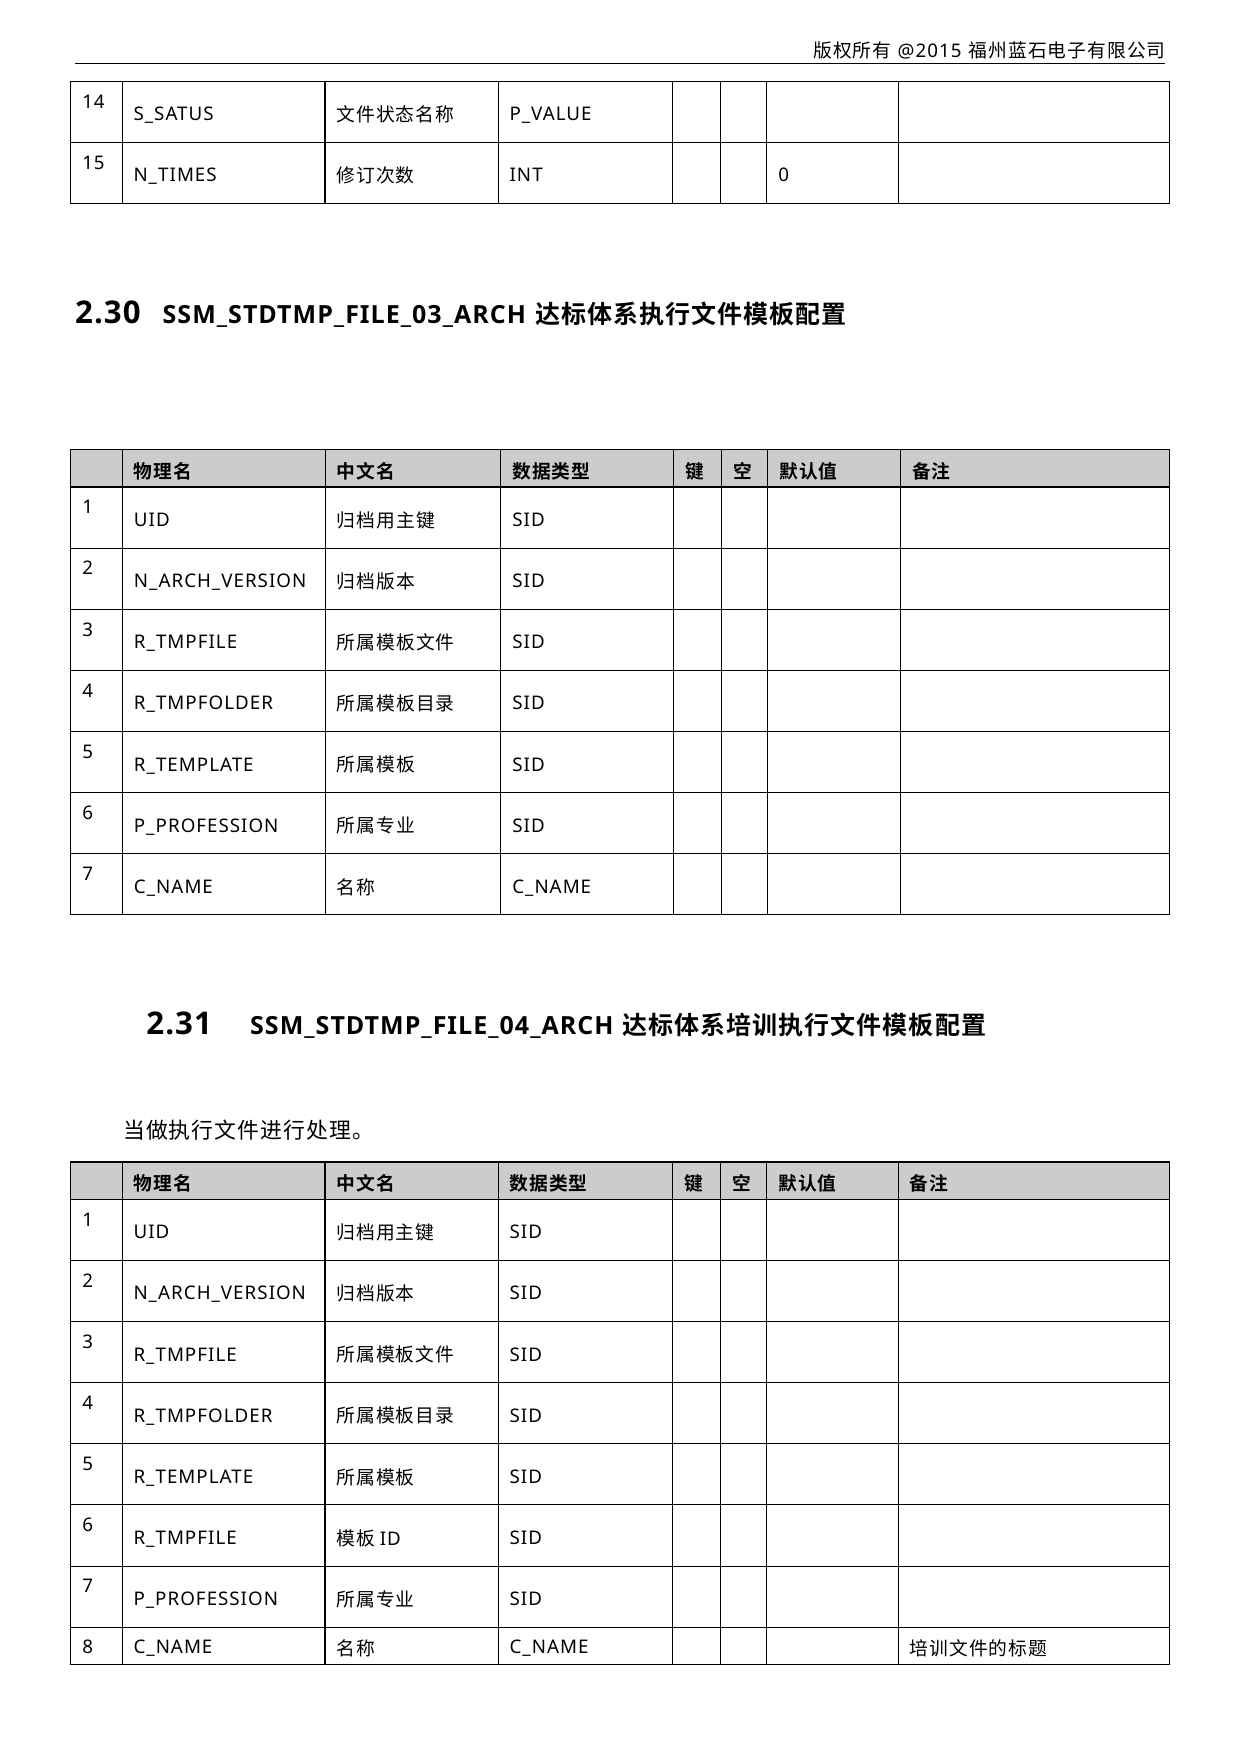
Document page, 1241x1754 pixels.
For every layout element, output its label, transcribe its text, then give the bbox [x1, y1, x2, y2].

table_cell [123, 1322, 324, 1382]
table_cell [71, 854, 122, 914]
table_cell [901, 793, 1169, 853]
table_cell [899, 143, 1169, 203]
text 当做执行文件进行处理。 [75, 1113, 1165, 1146]
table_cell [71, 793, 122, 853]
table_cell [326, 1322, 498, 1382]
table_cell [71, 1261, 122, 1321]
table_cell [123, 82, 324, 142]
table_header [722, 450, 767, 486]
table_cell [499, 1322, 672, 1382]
subtitle SSM_STDTMP_FILE_04_ARCH 达标体系培训执行文件模板配置 [75, 990, 1165, 1055]
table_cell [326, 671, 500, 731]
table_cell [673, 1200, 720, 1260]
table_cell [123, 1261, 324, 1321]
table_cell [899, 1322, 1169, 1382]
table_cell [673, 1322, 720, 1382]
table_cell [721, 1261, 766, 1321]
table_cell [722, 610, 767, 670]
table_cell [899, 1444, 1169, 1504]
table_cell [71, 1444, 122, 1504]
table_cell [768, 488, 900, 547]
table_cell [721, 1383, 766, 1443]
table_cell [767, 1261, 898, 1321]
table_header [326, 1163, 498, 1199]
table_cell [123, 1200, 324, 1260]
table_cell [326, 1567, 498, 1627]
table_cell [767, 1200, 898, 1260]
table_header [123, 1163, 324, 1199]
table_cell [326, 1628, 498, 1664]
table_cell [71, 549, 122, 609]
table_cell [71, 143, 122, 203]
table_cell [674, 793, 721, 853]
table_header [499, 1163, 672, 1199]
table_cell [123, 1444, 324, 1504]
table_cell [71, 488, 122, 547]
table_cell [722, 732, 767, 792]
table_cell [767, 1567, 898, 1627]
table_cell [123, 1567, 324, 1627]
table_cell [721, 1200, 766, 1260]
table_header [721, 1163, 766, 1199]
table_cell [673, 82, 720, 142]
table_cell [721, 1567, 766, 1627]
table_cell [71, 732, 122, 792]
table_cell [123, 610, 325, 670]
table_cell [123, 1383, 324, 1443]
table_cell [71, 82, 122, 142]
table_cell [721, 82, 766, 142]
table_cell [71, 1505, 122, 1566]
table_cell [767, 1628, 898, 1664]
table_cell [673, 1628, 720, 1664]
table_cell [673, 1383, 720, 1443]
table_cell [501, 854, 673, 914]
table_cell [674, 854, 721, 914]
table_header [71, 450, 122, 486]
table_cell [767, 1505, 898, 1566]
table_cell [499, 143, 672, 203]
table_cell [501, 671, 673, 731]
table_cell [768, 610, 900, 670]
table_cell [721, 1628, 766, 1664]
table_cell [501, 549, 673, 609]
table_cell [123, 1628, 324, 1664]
subtitle SSM_STDTMP_FILE_03_ARCH 达标体系执行文件模板配置 [75, 278, 1165, 343]
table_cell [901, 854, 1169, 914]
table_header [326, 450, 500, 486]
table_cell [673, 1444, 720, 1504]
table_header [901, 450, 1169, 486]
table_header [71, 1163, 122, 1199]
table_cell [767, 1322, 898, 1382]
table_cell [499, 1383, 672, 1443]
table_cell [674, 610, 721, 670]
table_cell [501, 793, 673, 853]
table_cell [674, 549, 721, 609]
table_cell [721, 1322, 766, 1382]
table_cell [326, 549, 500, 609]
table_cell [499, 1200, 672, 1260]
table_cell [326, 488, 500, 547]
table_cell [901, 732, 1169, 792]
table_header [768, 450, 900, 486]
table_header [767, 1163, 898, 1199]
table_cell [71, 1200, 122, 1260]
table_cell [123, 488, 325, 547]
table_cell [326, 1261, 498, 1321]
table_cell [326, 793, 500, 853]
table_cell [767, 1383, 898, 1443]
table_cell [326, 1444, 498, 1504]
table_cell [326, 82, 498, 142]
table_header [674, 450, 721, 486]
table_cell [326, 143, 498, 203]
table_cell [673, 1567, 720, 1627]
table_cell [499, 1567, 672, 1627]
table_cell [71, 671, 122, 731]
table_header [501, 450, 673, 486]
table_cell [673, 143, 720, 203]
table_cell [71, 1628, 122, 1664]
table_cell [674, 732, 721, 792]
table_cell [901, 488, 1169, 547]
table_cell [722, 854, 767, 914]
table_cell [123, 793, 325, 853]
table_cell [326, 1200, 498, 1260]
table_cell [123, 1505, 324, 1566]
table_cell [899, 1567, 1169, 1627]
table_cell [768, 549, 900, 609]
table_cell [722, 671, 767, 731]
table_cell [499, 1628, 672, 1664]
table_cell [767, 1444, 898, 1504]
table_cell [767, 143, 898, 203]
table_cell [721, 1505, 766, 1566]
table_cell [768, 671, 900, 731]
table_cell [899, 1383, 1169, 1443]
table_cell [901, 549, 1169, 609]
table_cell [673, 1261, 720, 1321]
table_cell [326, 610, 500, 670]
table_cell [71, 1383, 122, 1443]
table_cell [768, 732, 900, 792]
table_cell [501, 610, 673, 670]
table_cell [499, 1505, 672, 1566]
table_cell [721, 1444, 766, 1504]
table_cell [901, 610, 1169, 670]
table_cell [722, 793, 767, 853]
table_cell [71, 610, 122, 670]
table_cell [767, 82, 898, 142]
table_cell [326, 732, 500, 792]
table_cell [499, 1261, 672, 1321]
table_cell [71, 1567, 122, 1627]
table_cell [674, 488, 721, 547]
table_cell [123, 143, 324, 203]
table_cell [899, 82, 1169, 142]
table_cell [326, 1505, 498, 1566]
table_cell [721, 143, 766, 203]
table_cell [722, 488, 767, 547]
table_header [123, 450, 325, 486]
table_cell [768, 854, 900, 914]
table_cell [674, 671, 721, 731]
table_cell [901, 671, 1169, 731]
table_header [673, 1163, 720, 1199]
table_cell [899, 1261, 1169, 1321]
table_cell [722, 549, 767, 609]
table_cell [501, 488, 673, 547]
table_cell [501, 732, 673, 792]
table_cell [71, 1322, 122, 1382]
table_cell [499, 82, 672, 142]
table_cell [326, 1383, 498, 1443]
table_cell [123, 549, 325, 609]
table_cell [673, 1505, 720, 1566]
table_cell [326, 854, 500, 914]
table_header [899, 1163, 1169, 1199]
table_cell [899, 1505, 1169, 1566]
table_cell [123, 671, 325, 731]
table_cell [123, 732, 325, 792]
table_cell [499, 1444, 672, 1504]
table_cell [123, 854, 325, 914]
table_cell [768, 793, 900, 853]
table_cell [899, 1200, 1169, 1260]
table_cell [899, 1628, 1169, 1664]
